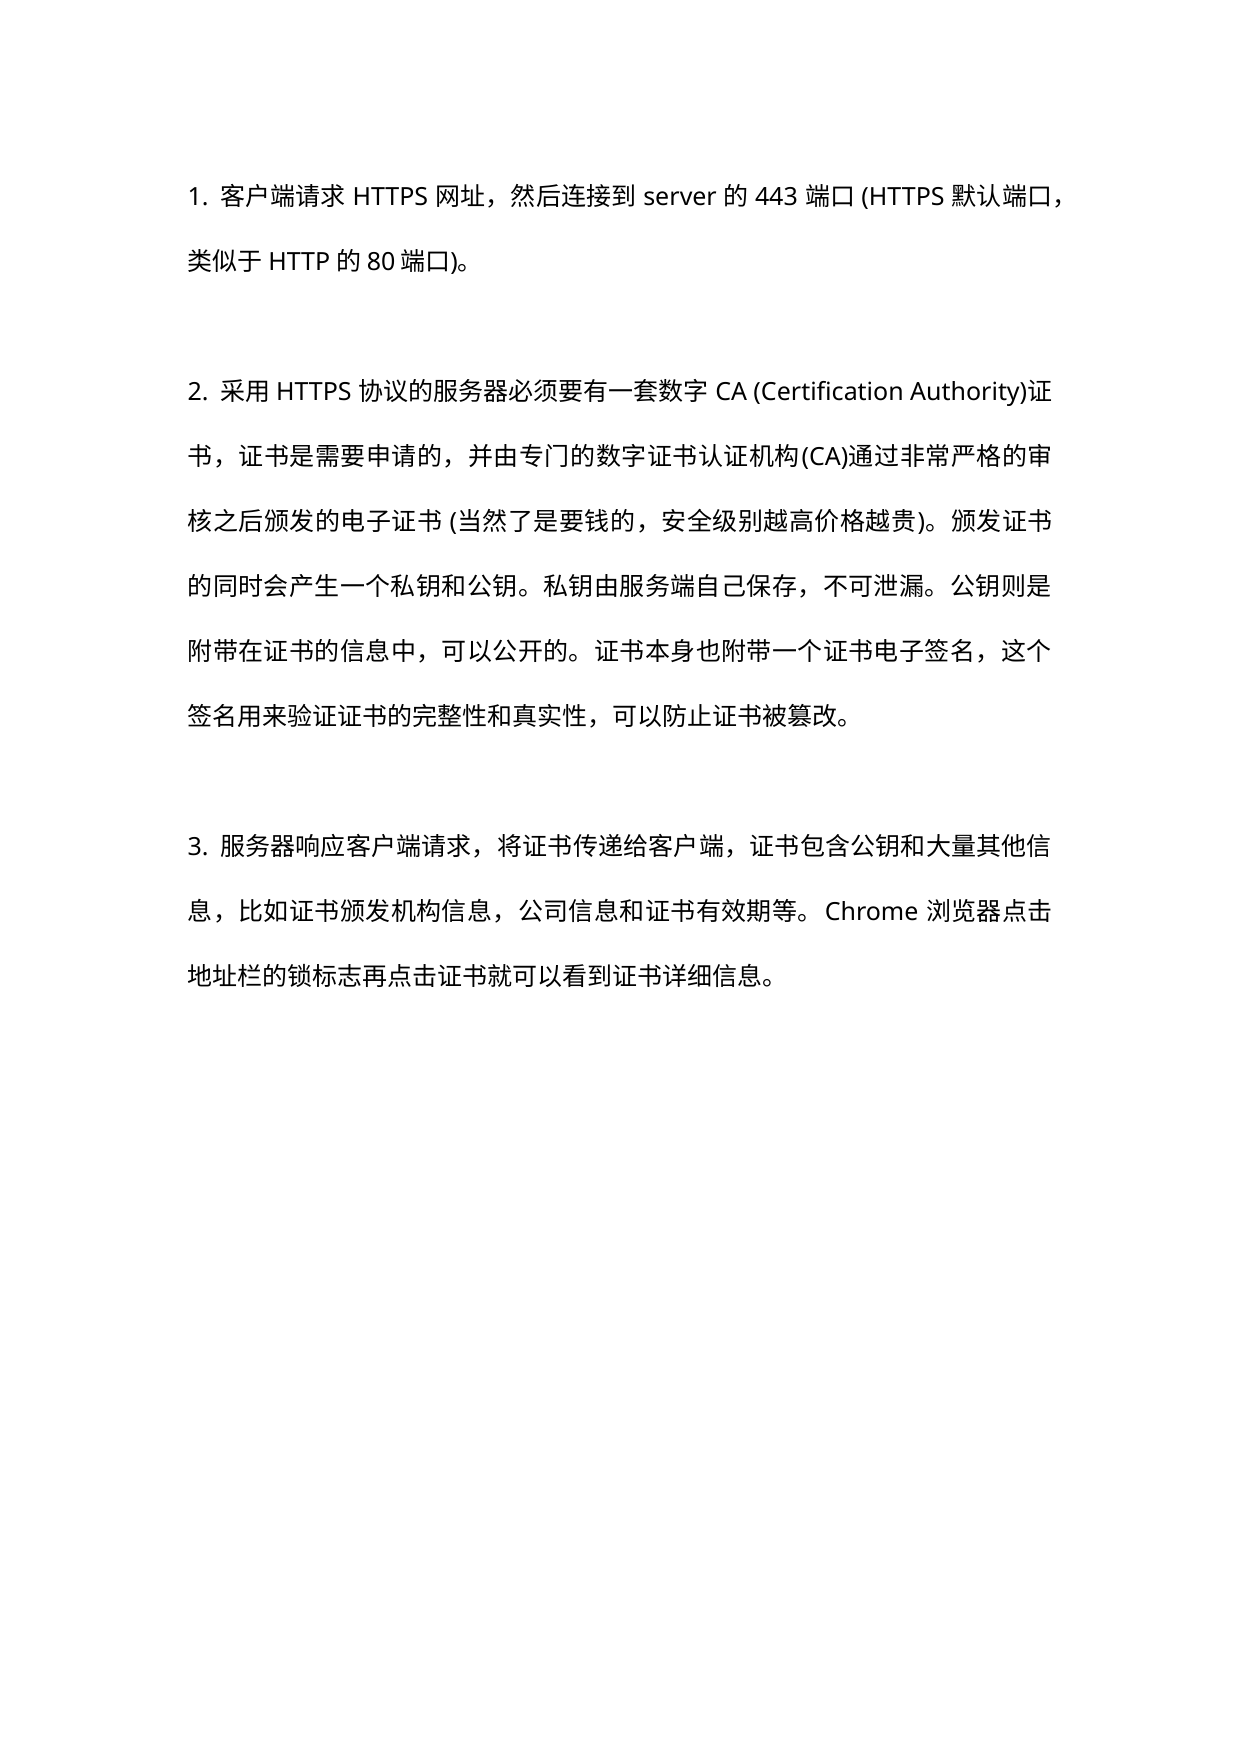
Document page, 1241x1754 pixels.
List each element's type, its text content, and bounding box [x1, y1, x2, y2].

list 客户端请求 HTTPS 网址，然后连接到 server 的 443 端口 (HTTPS 默认端口，类似于 HTTP 的80端口)。 [187, 162, 1053, 292]
list 采用 HTTPS 协议的服务器必须要有一套数字 CA (Certification Authority)证书，证书是需要申请的，并由专门的数字证书认证机构(CA)通过非常严格的审核之后颁发的电子证书 (当然了是要钱的，安全级别越高价格越贵)。颁发证书的同时会产生一个私钥和公钥。私钥由服务端自己保存，不可泄漏。公钥则是附带在证书的信息中，可以公开的。证书本身也附带一个证书电子签名，这个签名用来验证证书的完整性和真实性，可以防止证书被篡改。 [187, 357, 1053, 747]
list 服务器响应客户端请求，将证书传递给客户端，证书包含公钥和大量其他信息，比如证书颁发机构信息，公司信息和证书有效期等。Chrome 浏览器点击地址栏的锁标志再点击证书就可以看到证书详细信息。 [187, 812, 1053, 1007]
